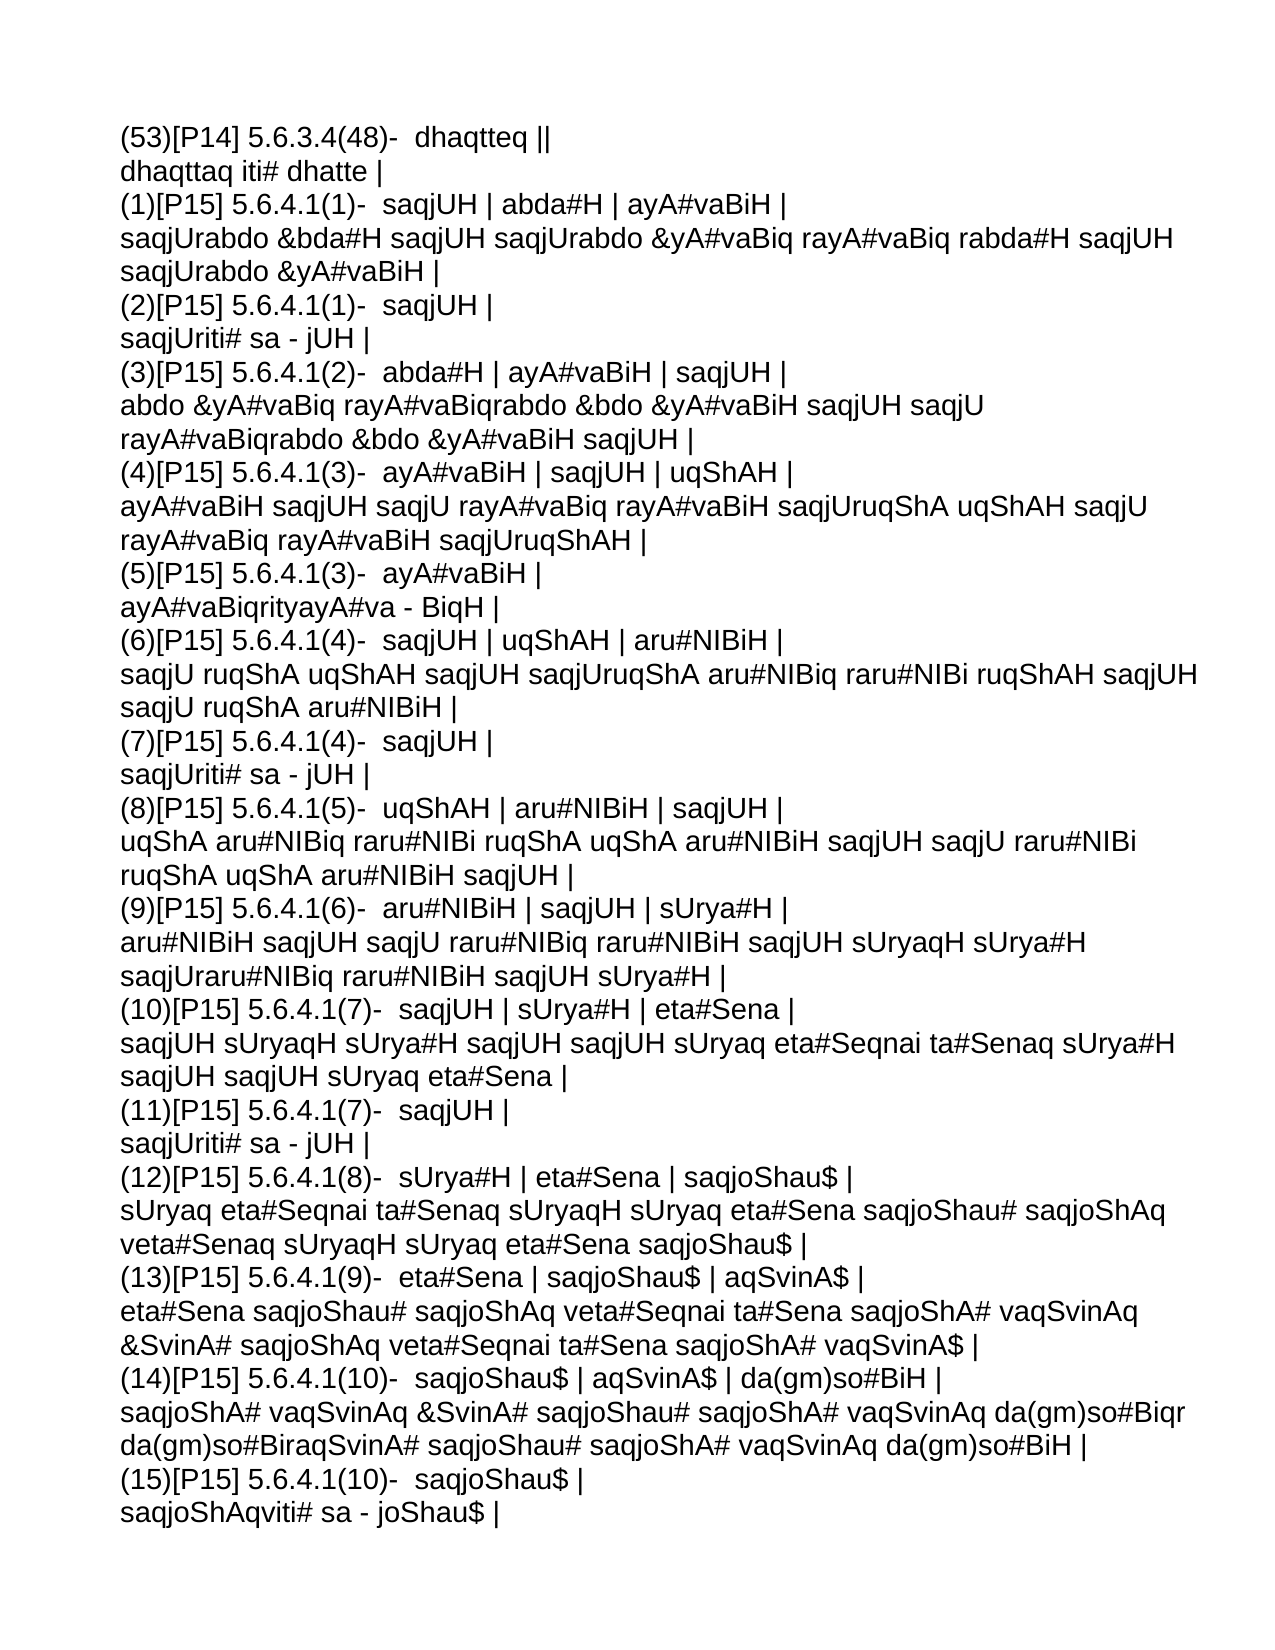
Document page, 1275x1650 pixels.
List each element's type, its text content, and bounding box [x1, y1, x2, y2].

text (7)[P15] 5.6.4.1(4)- saqjUH | [120, 724, 1200, 757]
text (3)[P15] 5.6.4.1(2)- abda#H | ayA#vaBiH | saqjUH | [120, 355, 1200, 388]
text eta#Sena saqjoShau# saqjoShAq veta#Seqnai ta#Sena saqjoShA# vaqSvinAq &SvinA# saqjoShAq veta#Seqnai ta#Sena saqjoShA# vaqSvinA$ | [120, 1294, 1200, 1361]
text ayA#vaBiqrityayA#va - BiqH | [120, 589, 1200, 623]
text (14)[P15] 5.6.4.1(10)- saqjoShau$ | aqSvinA$ | da(gm)so#BiH | [120, 1361, 1200, 1394]
text (9)[P15] 5.6.4.1(6)- aru#NIBiH | saqjUH | sUrya#H | [120, 891, 1200, 925]
text saqjoShAqviti# sa - joShau$ | [120, 1495, 1200, 1529]
text (8)[P15] 5.6.4.1(5)- uqShAH | aru#NIBiH | saqjUH | [120, 791, 1200, 824]
text aru#NIBiH saqjUH saqjU raru#NIBiq raru#NIBiH saqjUH sUryaqH sUrya#H saqjUraru#NIBiq raru#NIBiH saqjUH sUrya#H | [120, 925, 1200, 992]
text (2)[P15] 5.6.4.1(1)- saqjUH | [120, 288, 1200, 321]
text (5)[P15] 5.6.4.1(3)- ayA#vaBiH | [120, 556, 1200, 589]
text saqjUriti# sa - jUH | [120, 321, 1200, 355]
text saqjUriti# sa - jUH | [120, 1126, 1200, 1160]
text sUryaq eta#Seqnai ta#Senaq sUryaqH sUryaq eta#Sena saqjoShau# saqjoShAq veta#Senaq sUryaqH sUryaq eta#Sena saqjoShau$ | [120, 1193, 1200, 1260]
text saqjUH sUryaqH sUrya#H saqjUH saqjUH sUryaq eta#Seqnai ta#Senaq sUrya#H saqjUH saqjUH sUryaq eta#Sena | [120, 1026, 1200, 1093]
text ayA#vaBiH saqjUH saqjU rayA#vaBiq rayA#vaBiH saqjUruqShA uqShAH saqjU rayA#vaBiq rayA#vaBiH saqjUruqShAH | [120, 489, 1200, 556]
text dhaqttaq iti# dhatte | [120, 153, 1200, 187]
text (53)[P14] 5.6.3.4(48)- dhaqtteq || [120, 120, 1200, 153]
text uqShA aru#NIBiq raru#NIBi ruqShA uqShA aru#NIBiH saqjUH saqjU raru#NIBi ruqShA uqShA aru#NIBiH saqjUH | [120, 824, 1200, 891]
text saqjUrabdo &bda#H saqjUH saqjUrabdo &yA#vaBiq rayA#vaBiq rabda#H saqjUH saqjUrabdo &yA#vaBiH | [120, 221, 1200, 288]
text abdo &yA#vaBiq rayA#vaBiqrabdo &bdo &yA#vaBiH saqjUH saqjU rayA#vaBiqrabdo &bdo &yA#vaBiH saqjUH | [120, 388, 1200, 455]
text (6)[P15] 5.6.4.1(4)- saqjUH | uqShAH | aru#NIBiH | [120, 623, 1200, 657]
text (15)[P15] 5.6.4.1(10)- saqjoShau$ | [120, 1462, 1200, 1495]
text (13)[P15] 5.6.4.1(9)- eta#Sena | saqjoShau$ | aqSvinA$ | [120, 1260, 1200, 1294]
text (4)[P15] 5.6.4.1(3)- ayA#vaBiH | saqjUH | uqShAH | [120, 455, 1200, 489]
text saqjU ruqShA uqShAH saqjUH saqjUruqShA aru#NIBiq raru#NIBi ruqShAH saqjUH saqjU ruqShA aru#NIBiH | [120, 657, 1200, 724]
text saqjoShA# vaqSvinAq &SvinA# saqjoShau# saqjoShA# vaqSvinAq da(gm)so#Biqr da(gm)so#BiraqSvinA# saqjoShau# saqjoShA# vaqSvinAq da(gm)so#BiH | [120, 1394, 1200, 1462]
text saqjUriti# sa - jUH | [120, 757, 1200, 791]
text (10)[P15] 5.6.4.1(7)- saqjUH | sUrya#H | eta#Sena | [120, 992, 1200, 1026]
text (11)[P15] 5.6.4.1(7)- saqjUH | [120, 1093, 1200, 1126]
text (1)[P15] 5.6.4.1(1)- saqjUH | abda#H | ayA#vaBiH | [120, 187, 1200, 221]
text (12)[P15] 5.6.4.1(8)- sUrya#H | eta#Sena | saqjoShau$ | [120, 1160, 1200, 1193]
